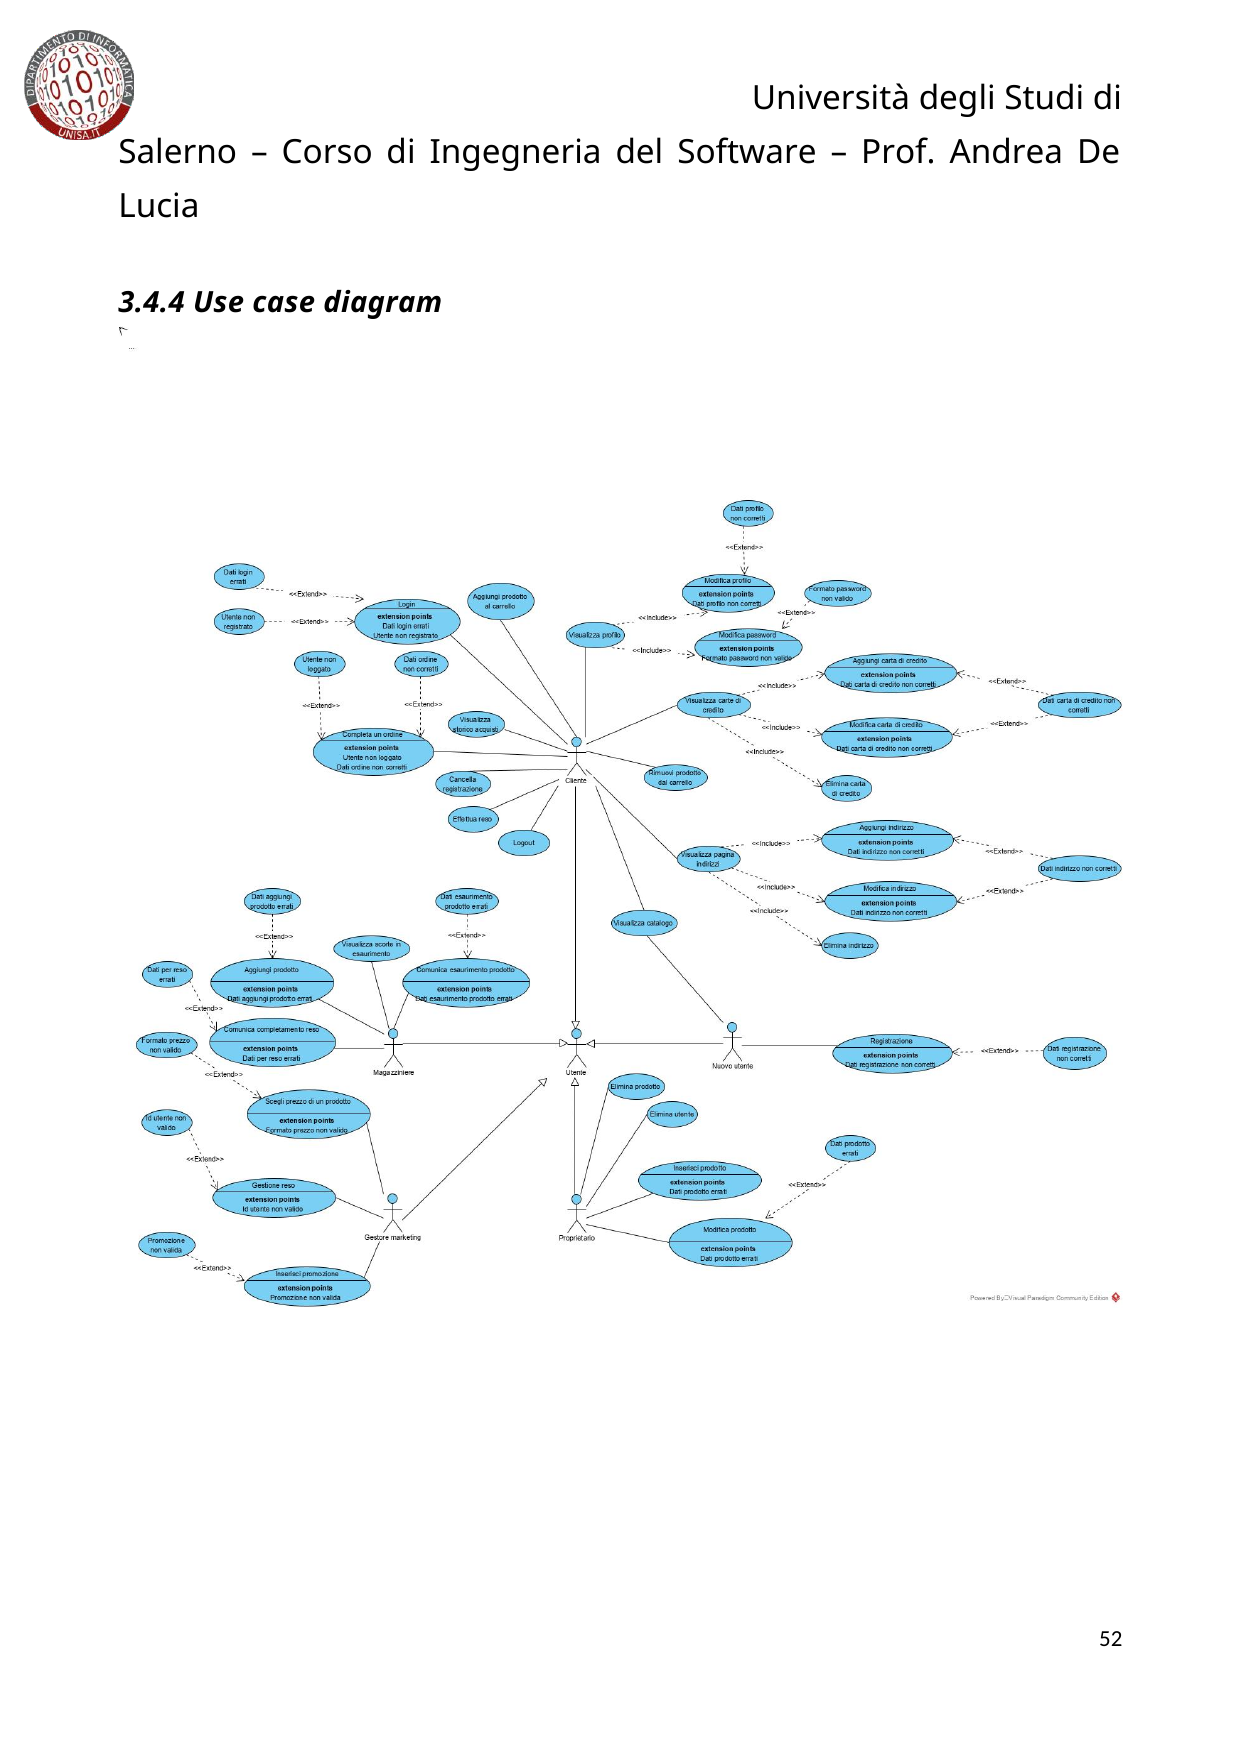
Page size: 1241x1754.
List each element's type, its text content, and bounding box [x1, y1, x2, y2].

subtitle 3.4.4 Use case diagram [118, 282, 1122, 321]
picture [24, 30, 134, 140]
picture [118, 326, 1123, 1308]
